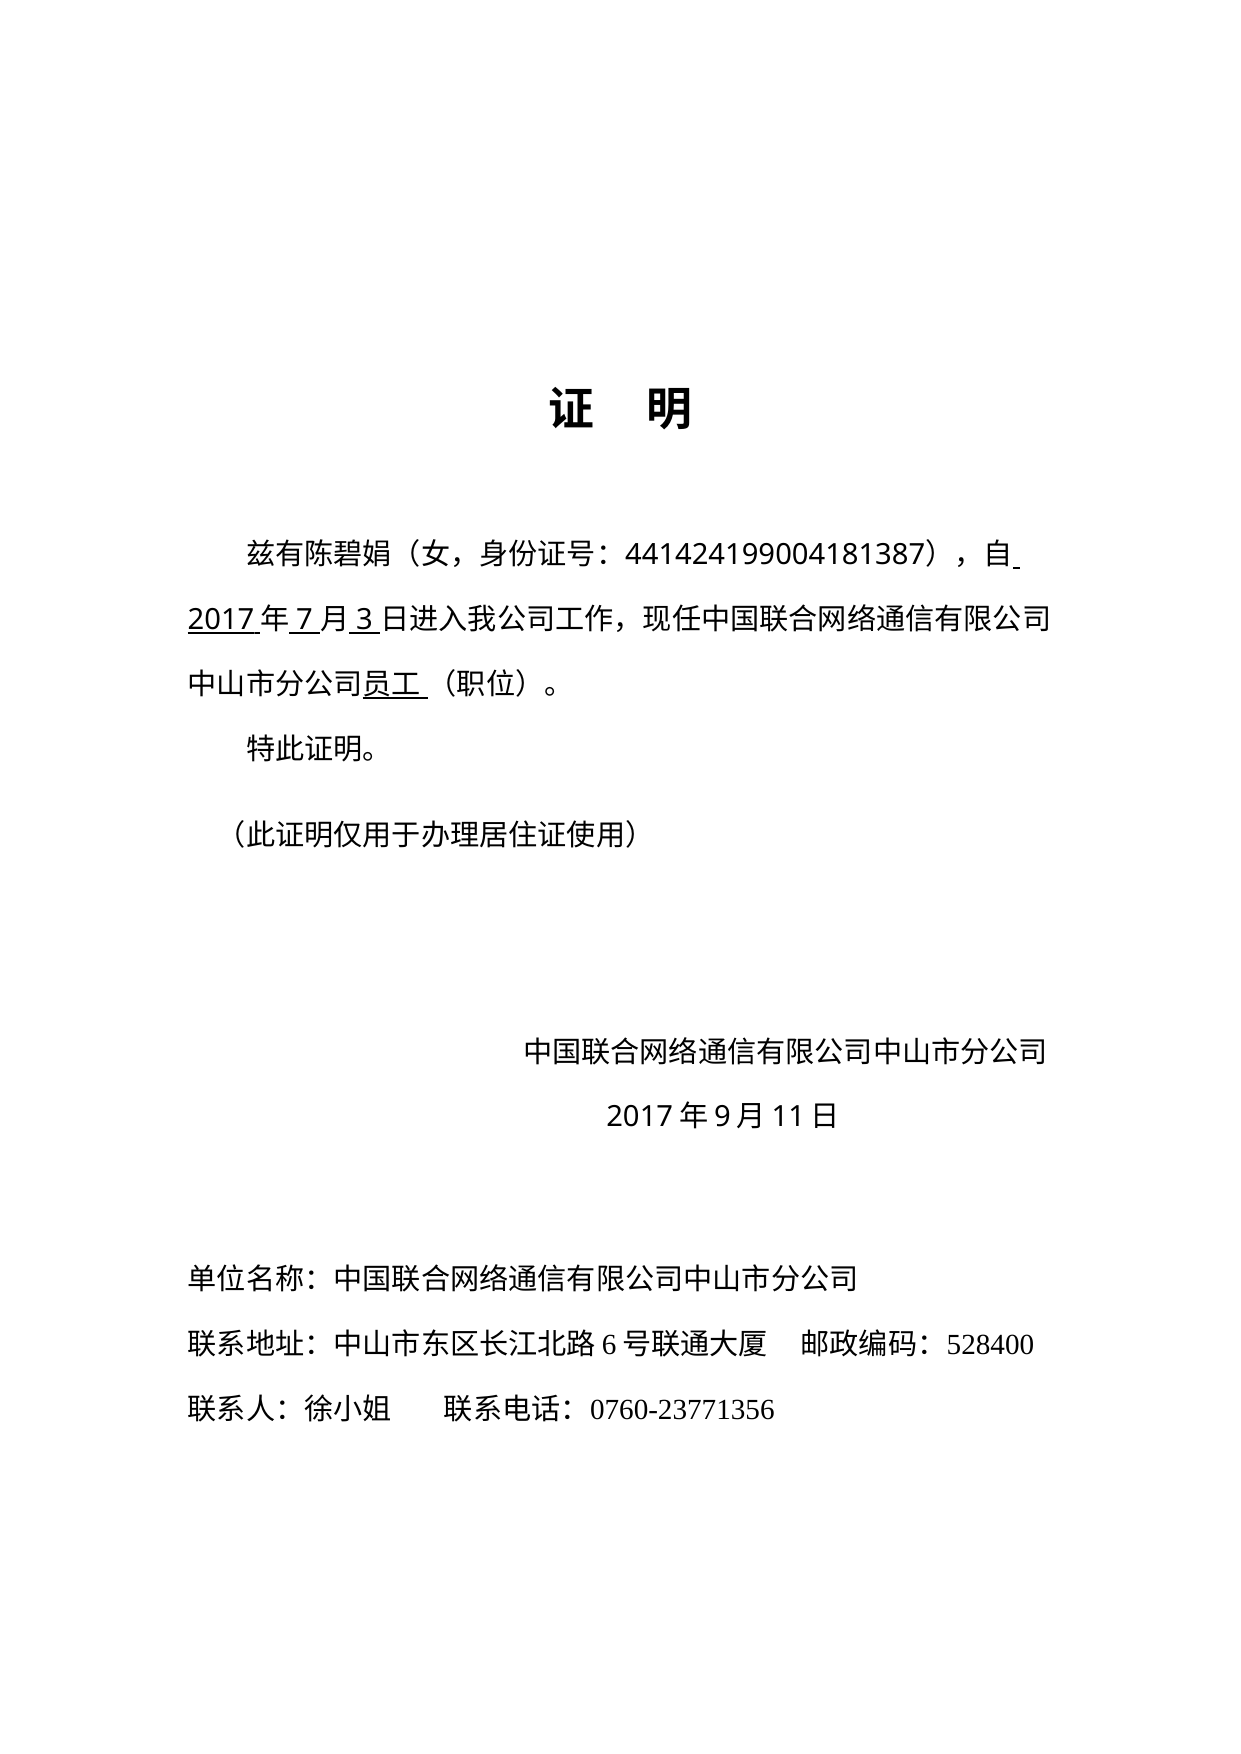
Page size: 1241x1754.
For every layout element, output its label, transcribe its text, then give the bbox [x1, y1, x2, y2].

text 兹有陈碧娟（女，身份证号：441424199004181387），自 2017年 7 月 3 日进入我公司工作，现任中国联合网络通信有限公司中山市分公司员工 （职位）。 [187, 519, 1053, 714]
text 联系人：徐小姐 联系电话：0760-23771356 [187, 1374, 1053, 1439]
text 中国联合网络通信有限公司中山市分公司 [187, 1017, 1053, 1082]
text 2017年9月11日 [187, 1082, 1053, 1147]
text 联系地址：中山市东区长江北路6号联通大厦 邮政编码：528400 [187, 1309, 1053, 1374]
text 特此证明。 [187, 714, 1053, 779]
text 证 明 [187, 357, 1053, 454]
text （此证明仅用于办理居住证使用） [187, 801, 1053, 866]
text 单位名称：中国联合网络通信有限公司中山市分公司 [187, 1244, 1053, 1309]
